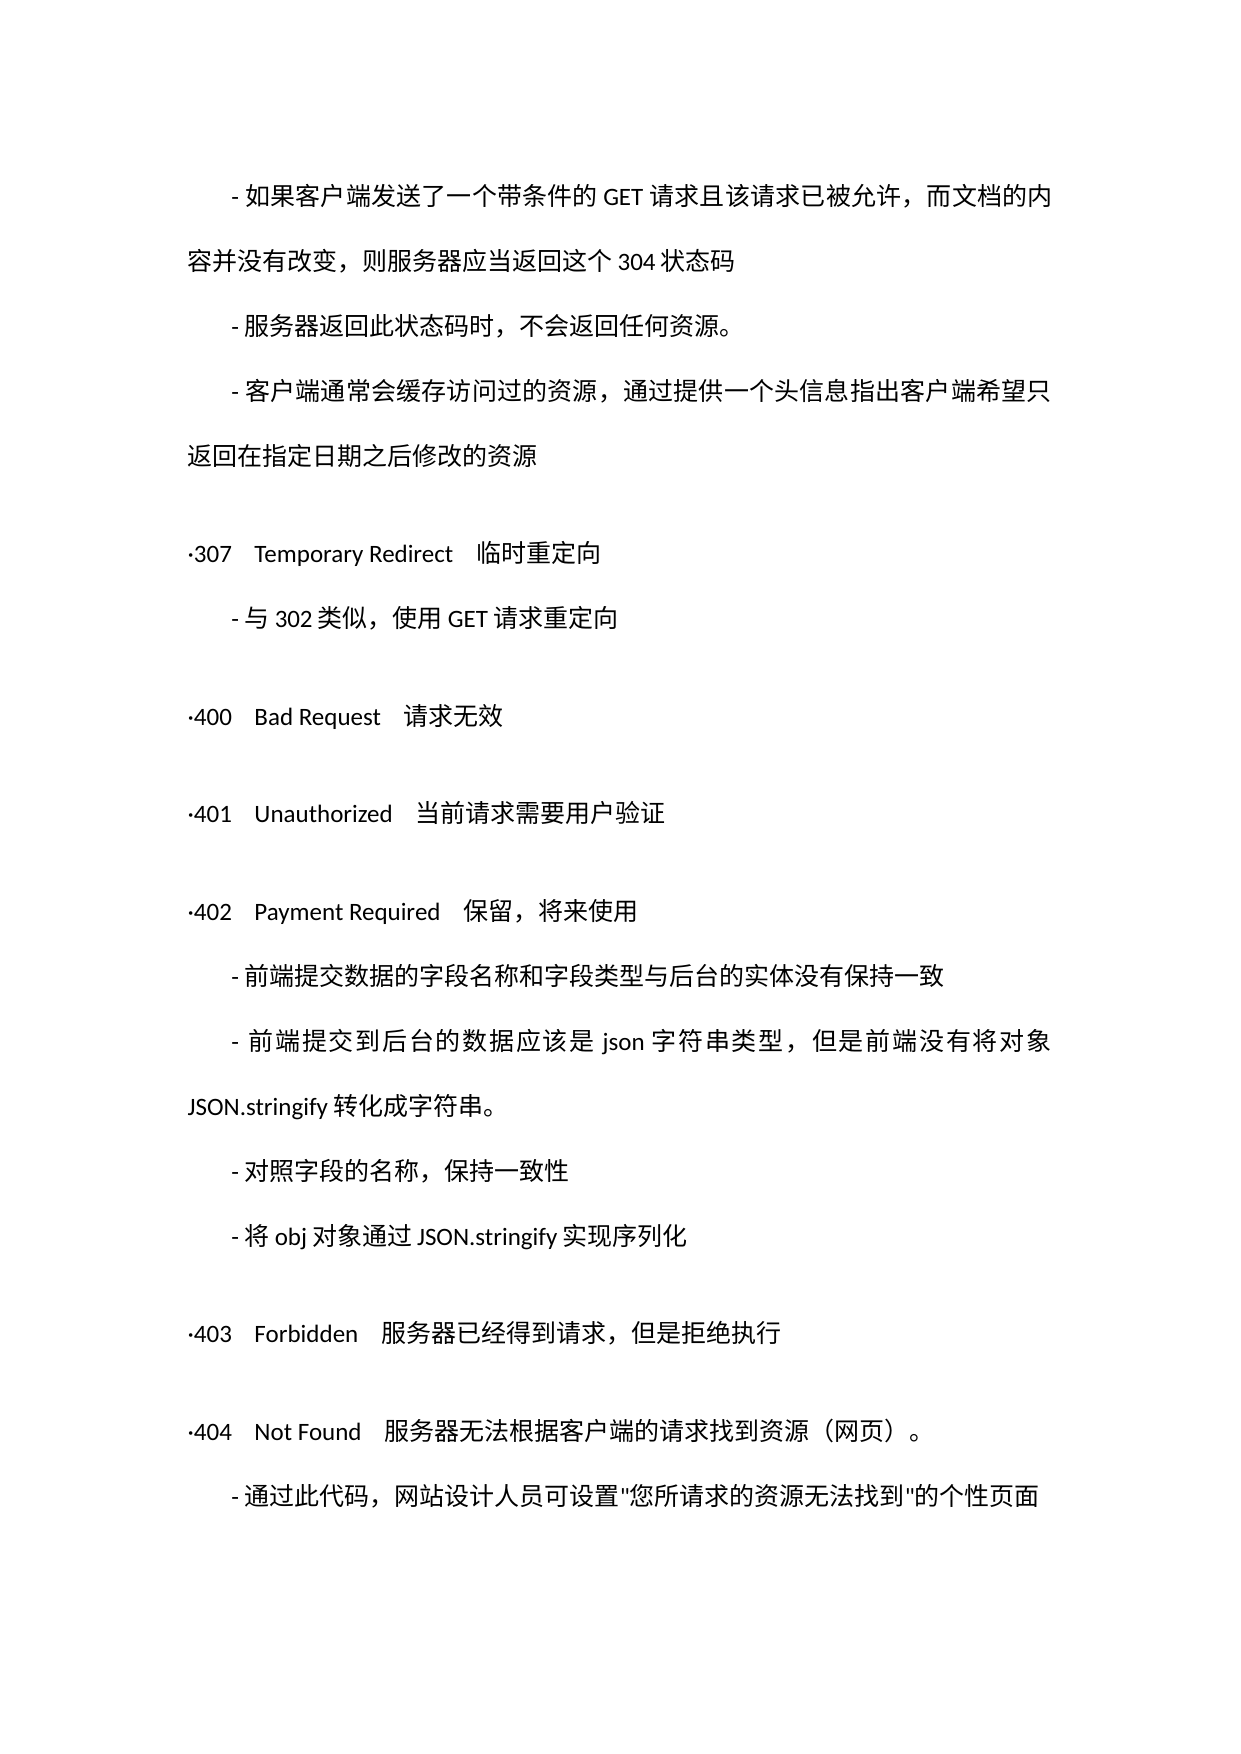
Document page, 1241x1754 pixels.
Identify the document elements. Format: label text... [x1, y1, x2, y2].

text ·403 Forbidden 服务器已经得到请求，但是拒绝执行 [187, 1299, 1053, 1364]
text ·402 Payment Required 保留，将来使用 [187, 877, 1053, 942]
text - 前端提交数据的字段名称和字段类型与后台的实体没有保持一致 [187, 942, 1053, 1007]
text ·404 Not Found 服务器无法根据客户端的请求找到资源（网页）。 [187, 1397, 1053, 1462]
text - 服务器返回此状态码时，不会返回任何资源。 [187, 292, 1053, 357]
text ·401 Unauthorized 当前请求需要用户验证 [187, 779, 1053, 844]
text - 前端提交到后台的数据应该是json字符串类型，但是前端没有将对象JSON.stringify转化成字符串。 [187, 1007, 1053, 1137]
text - 如果客户端发送了一个带条件的GET 请求且该请求已被允许，而文档的内容并没有改变，则服务器应当返回这个304状态码 [187, 162, 1053, 292]
text - 客户端通常会缓存访问过的资源，通过提供一个头信息指出客户端希望只返回在指定日期之后修改的资源 [187, 357, 1053, 487]
text - 对照字段的名称，保持一致性 [187, 1137, 1053, 1202]
text - 通过此代码，网站设计人员可设置"您所请求的资源无法找到"的个性页面 [187, 1462, 1053, 1527]
text ·307 Temporary Redirect 临时重定向 [187, 519, 1053, 584]
text - 将obj对象通过JSON.stringify实现序列化 [187, 1202, 1053, 1267]
text - 与302类似，使用GET请求重定向 [187, 584, 1053, 649]
text ·400 Bad Request 请求无效 [187, 682, 1053, 747]
